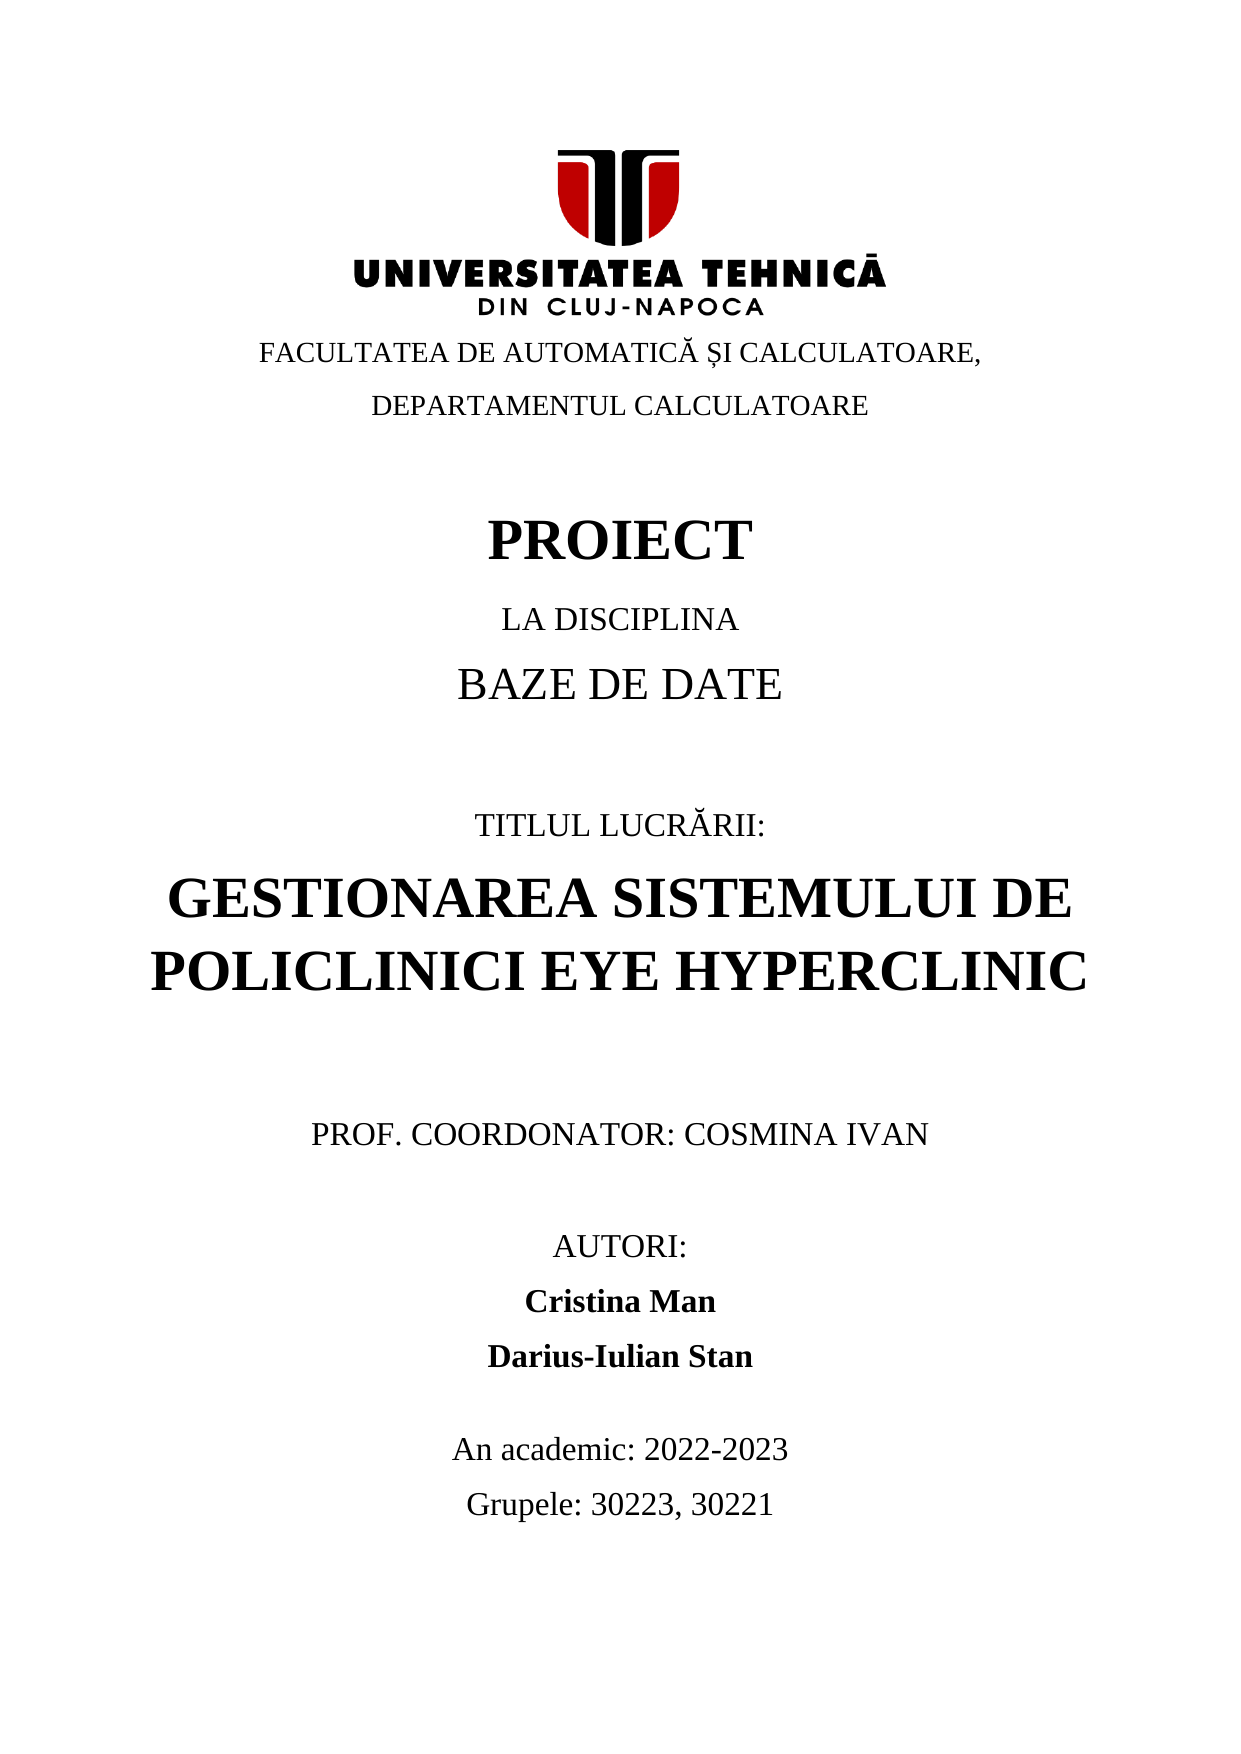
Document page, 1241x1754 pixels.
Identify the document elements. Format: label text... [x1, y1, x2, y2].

text AUTORI: [150, 1226, 1090, 1264]
text TITLUL LUCRĂRII: [150, 805, 1090, 843]
text Darius-Iulian Stan [150, 1336, 1090, 1374]
text LA DISCIPLINA [150, 599, 1090, 637]
text FACULTATEA DE AUTOMATICĂ ȘI CALCULATOARE, [150, 335, 1090, 368]
picture [353, 150, 887, 316]
text DEPARTAMENTUL CALCULATOARE [150, 388, 1090, 421]
text Cristina Man [150, 1281, 1090, 1319]
text BAZE DE DATE [150, 657, 1090, 709]
text GESTIONAREA SISTEMULUI DE POLICLINICI EYE HYPERCLINIC [150, 863, 1090, 1003]
text PROF. COORDONATOR: COSMINA IVAN [150, 1114, 1090, 1152]
text An academic: 2022-2023 [150, 1429, 1090, 1468]
text Grupele: 30223, 30221 [150, 1484, 1090, 1523]
text PROIECT [150, 505, 1090, 572]
